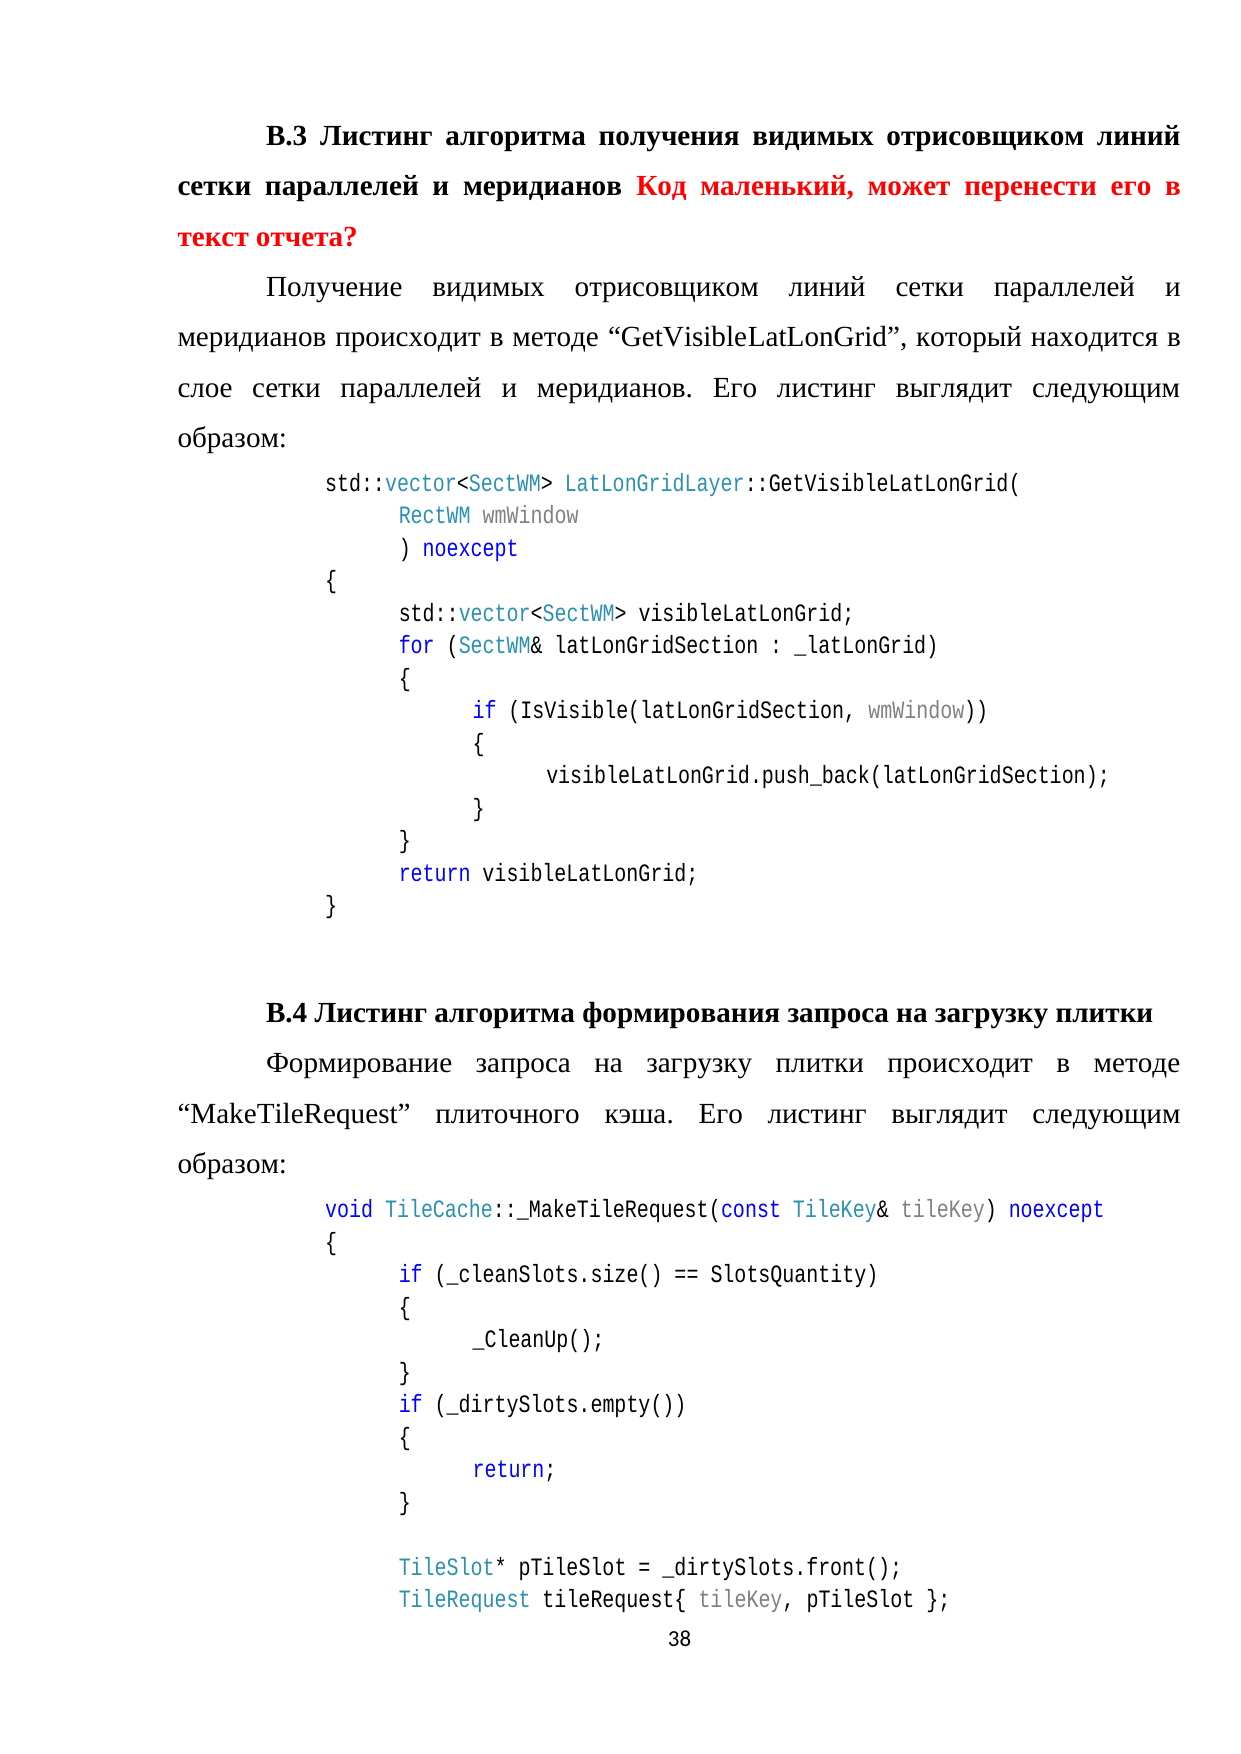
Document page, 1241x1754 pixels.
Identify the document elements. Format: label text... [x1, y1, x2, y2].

text void TileCache::_MakeTileRequest(const TileKey& tileKey) noexcept [266, 1197, 1181, 1225]
text return; [266, 1457, 1181, 1485]
text { [266, 1294, 1181, 1322]
text } [266, 1489, 1181, 1517]
text RectWM wmWindow [339, 503, 1181, 531]
text } [266, 795, 1181, 824]
text std::vector<SectWM> visibleLatLonGrid; [266, 600, 1181, 629]
text ) noexcept [339, 535, 1181, 564]
text } [266, 828, 1181, 856]
text std::vector<SectWM> LatLonGridLayer::GetVisibleLatLonGrid( [266, 470, 1181, 499]
text _CleanUp(); [266, 1327, 1181, 1355]
text В.3 Листинг алгоритма получения видимых отрисовщиком линий сетки параллелей и меридианов Код маленький, может перенести его в текст отчета? [177, 118, 1181, 252]
text if (_cleanSlots.size() == SlotsQuantity) [266, 1262, 1181, 1290]
text return visibleLatLonGrid; [266, 860, 1181, 889]
text { [266, 1229, 1181, 1257]
text visibleLatLonGrid.push_back(latLonGridSection); [266, 763, 1181, 791]
text if (IsVisible(latLonGridSection, wmWindow)) [266, 698, 1181, 726]
text { [266, 730, 1181, 759]
text В.4 Листинг алгоритма формирования запроса на загрузку плитки [177, 995, 1181, 1029]
text for (SectWM& latLonGridSection : _latLonGrid) [266, 633, 1181, 661]
text { [266, 665, 1181, 694]
text TileRequest tileRequest{ tileKey, pTileSlot }; [266, 1587, 1181, 1615]
text { [266, 1424, 1181, 1452]
text Формирование запроса на загрузку плитки происходит в методе “MakeTileRequest” плиточного кэша. Его листинг выглядит следующим образом: [177, 1046, 1181, 1180]
text TileSlot* pTileSlot = _dirtySlots.front(); [266, 1554, 1181, 1582]
text { [266, 568, 1181, 596]
text } [266, 893, 1181, 921]
text Получение видимых отрисовщиком линий сетки параллелей и меридианов происходит в методе “GetVisibleLatLonGrid”, который находится в слое сетки параллелей и меридианов. Его листинг выглядит следующим образом: [177, 269, 1181, 453]
text } [266, 1359, 1181, 1387]
text if (_dirtySlots.empty()) [266, 1392, 1181, 1420]
